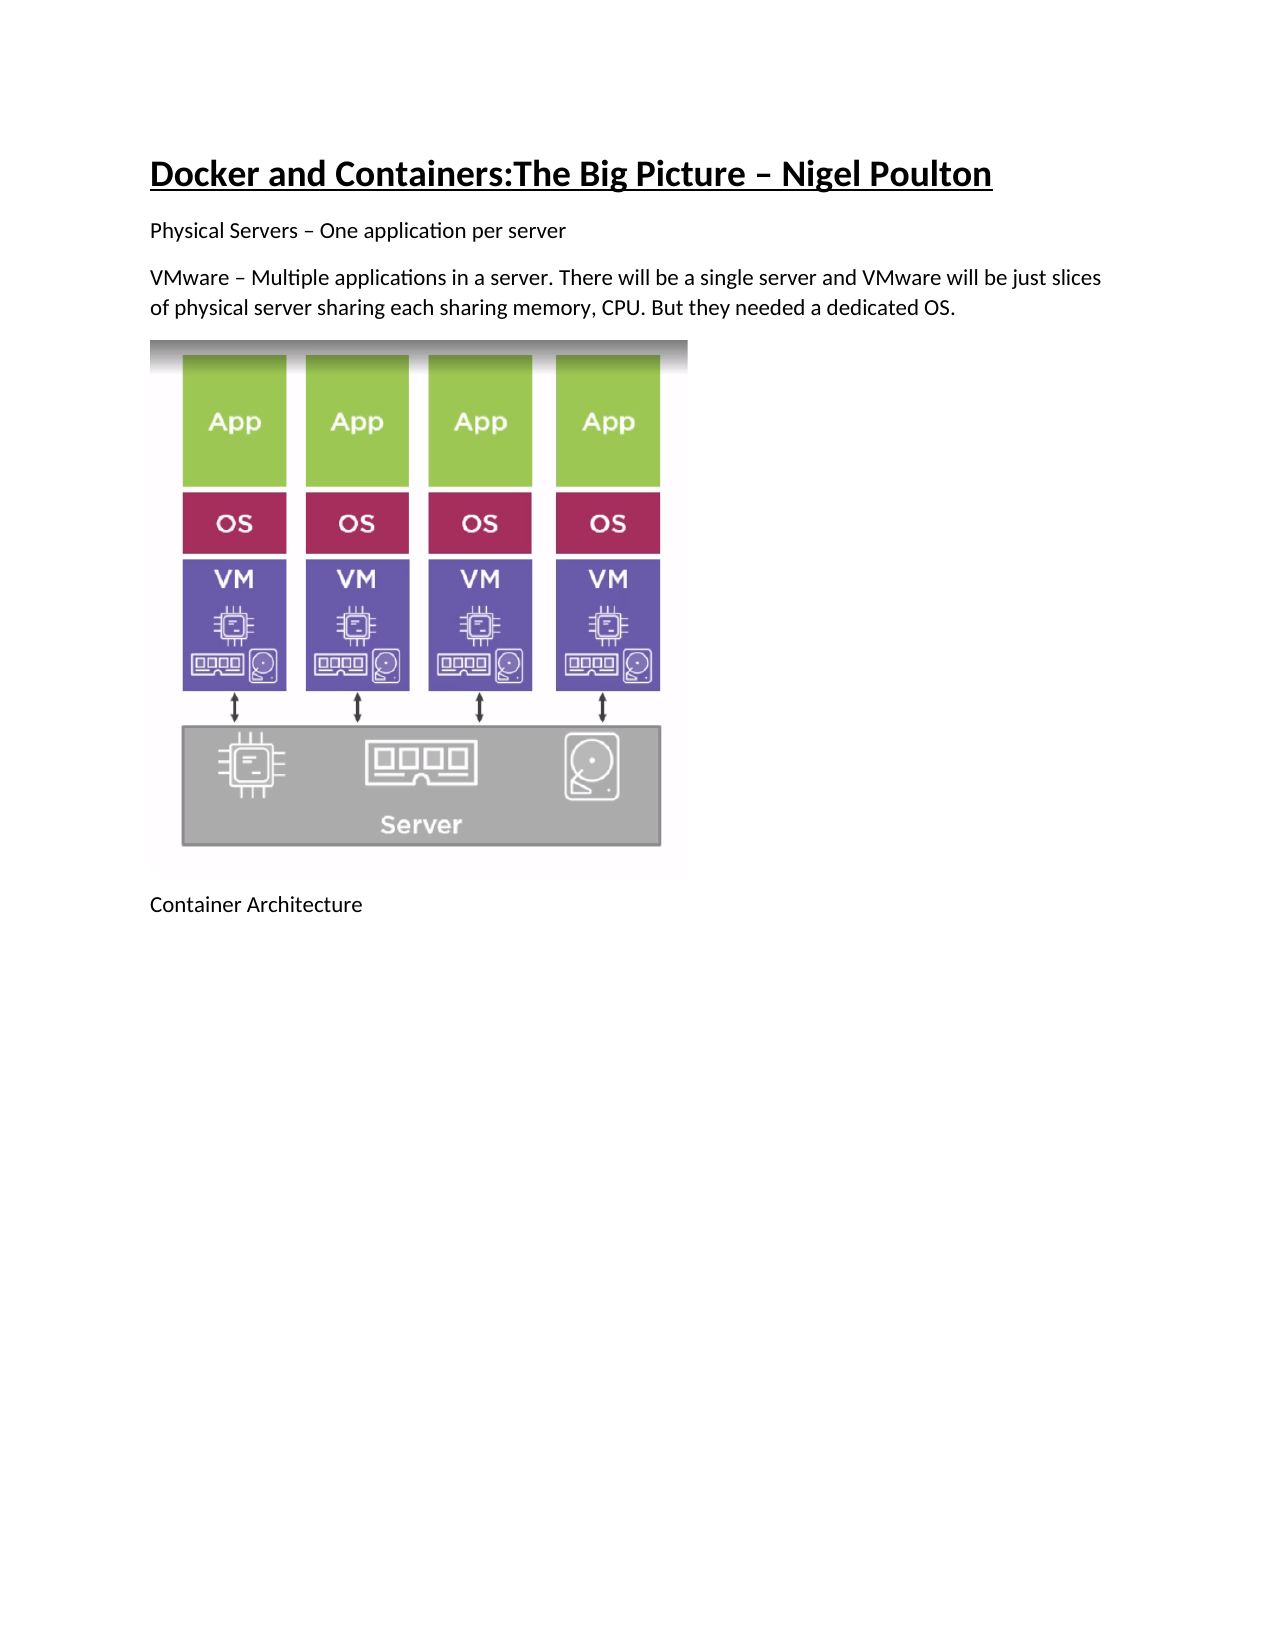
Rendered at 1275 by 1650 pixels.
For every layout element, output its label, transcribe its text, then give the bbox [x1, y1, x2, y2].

picture [150, 340, 688, 872]
text VMware – Multiple applications in a server. There will be a single server and VMware will be just slices of physical server sharing each sharing memory, CPU. But they needed a dedicated OS. [150, 263, 1125, 321]
text Container Architecture [150, 891, 1125, 919]
text Physical Servers – One application per server [150, 216, 1125, 244]
text Docker and Containers:The Big Picture – Nigel Poulton [150, 150, 1125, 196]
